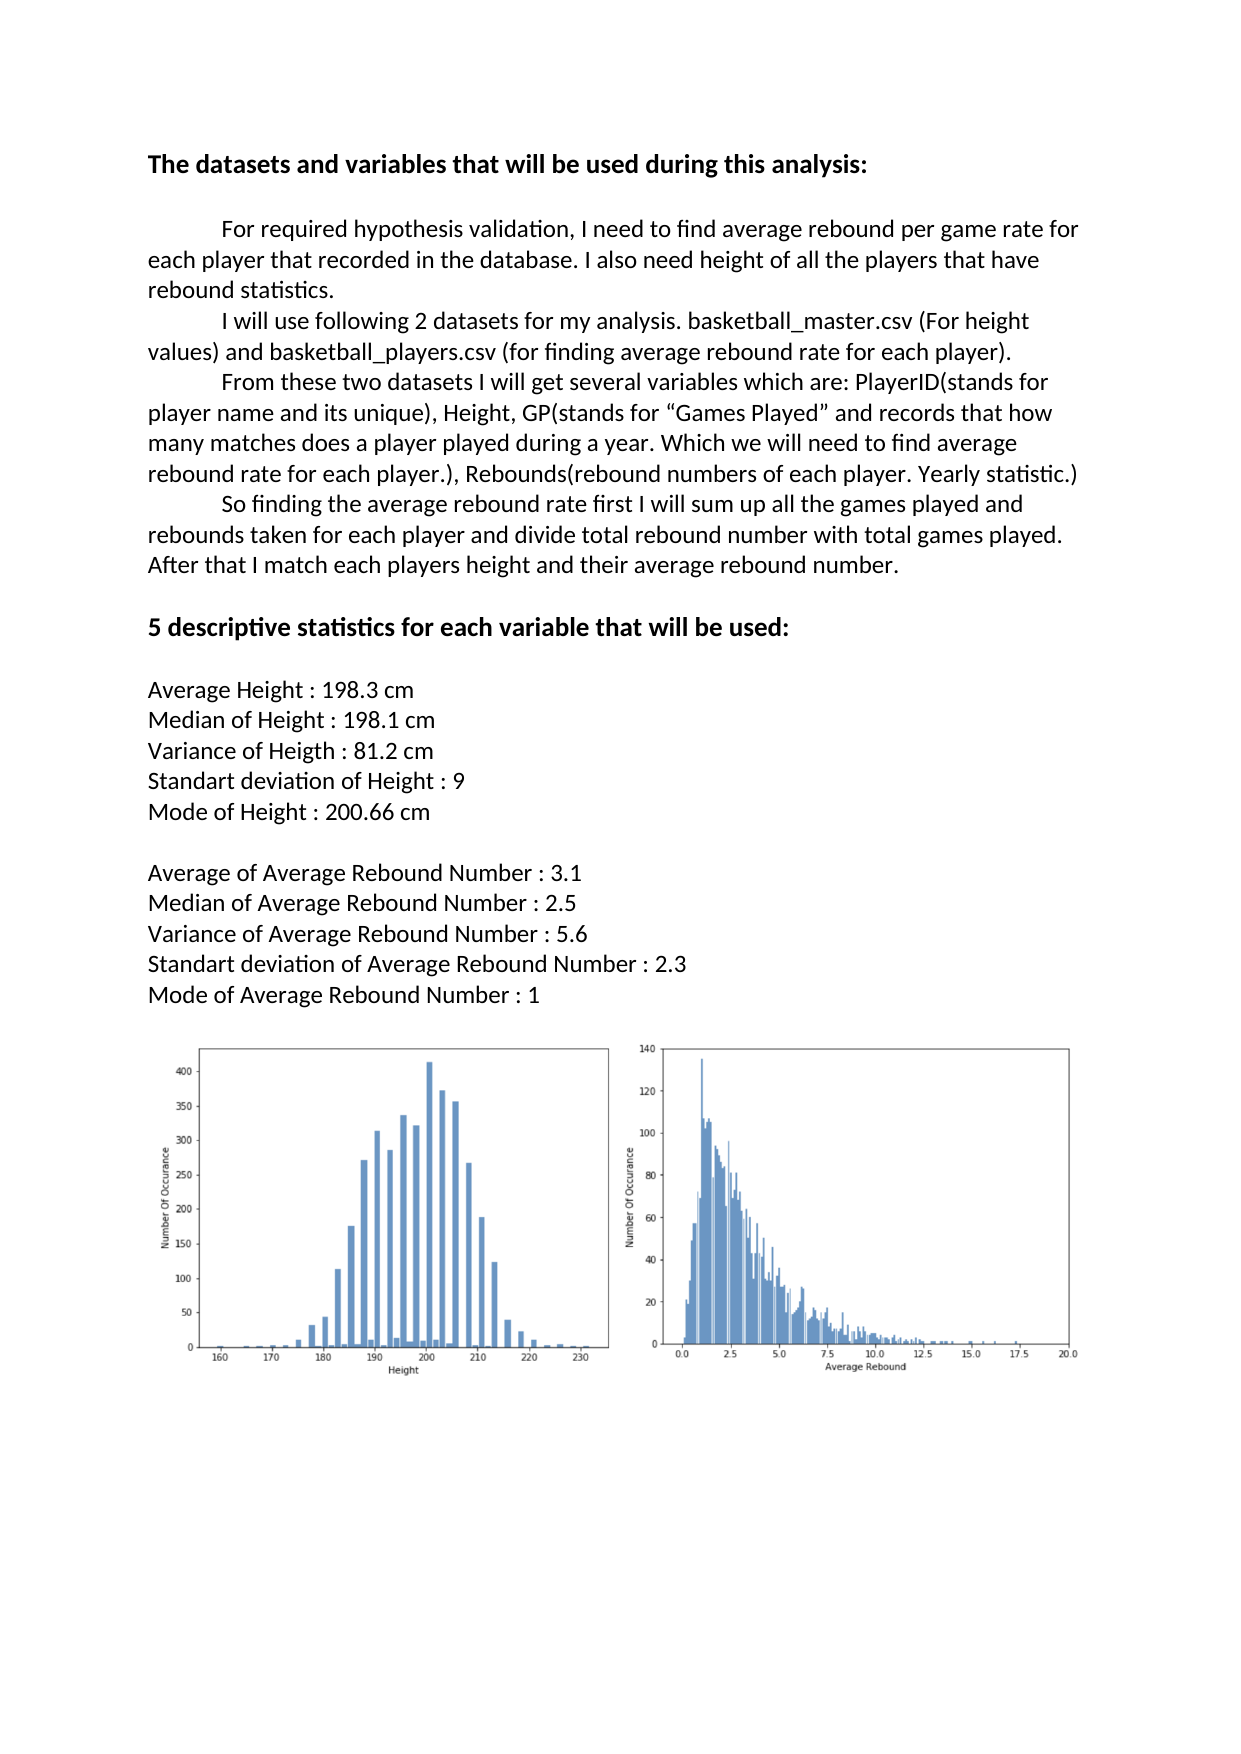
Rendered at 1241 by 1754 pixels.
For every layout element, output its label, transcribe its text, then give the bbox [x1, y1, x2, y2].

text Standart deviation of Average Rebound Number : 2.3 [148, 949, 1093, 979]
text Mode of Height : 200.66 cm [148, 796, 1093, 827]
text So finding the average rebound rate first I will sum up all the games played and rebounds taken for each player and divide total rebound number with total games played. After that I match each players height and their average rebound number. [148, 488, 1093, 580]
text Average of Average Rebound Number : 3.1 [148, 857, 1093, 888]
text Average Height : 198.3 cm [148, 674, 1093, 704]
text Mode of Average Rebound Number : 1 [148, 979, 1093, 1010]
text From these two datasets I will get several variables which are: PlayerID(stands for player name and its unique), Height, GP(stands for “Games Played” and records that how many matches does a player played during a year. Which we will need to find average rebound rate for each player.), Rebounds(rebound numbers of each player. Yearly statistic.) [148, 366, 1093, 488]
text Variance of Heigth : 81.2 cm [148, 735, 1093, 766]
text 5 descriptive statistics for each variable that will be used: [148, 610, 1093, 643]
text Variance of Average Rebound Number : 5.6 [148, 918, 1093, 949]
text For required hypothesis validation, I need to find average rebound per game rate for each player that recorded in the database. I also need height of all the players that have rebound statistics. [148, 214, 1093, 305]
text Median of Average Rebound Number : 2.5 [148, 888, 1093, 918]
text I will use following 2 datasets for my analysis. basketball_master.csv (For height values) and basketball_players.csv (for finding average rebound rate for each player). [148, 305, 1093, 366]
text Standart deviation of Height : 9 [148, 766, 1093, 796]
picture [147, 1040, 1081, 1378]
text The datasets and variables that will be used during this analysis: [148, 148, 1093, 181]
text Median of Height : 198.1 cm [148, 704, 1093, 735]
